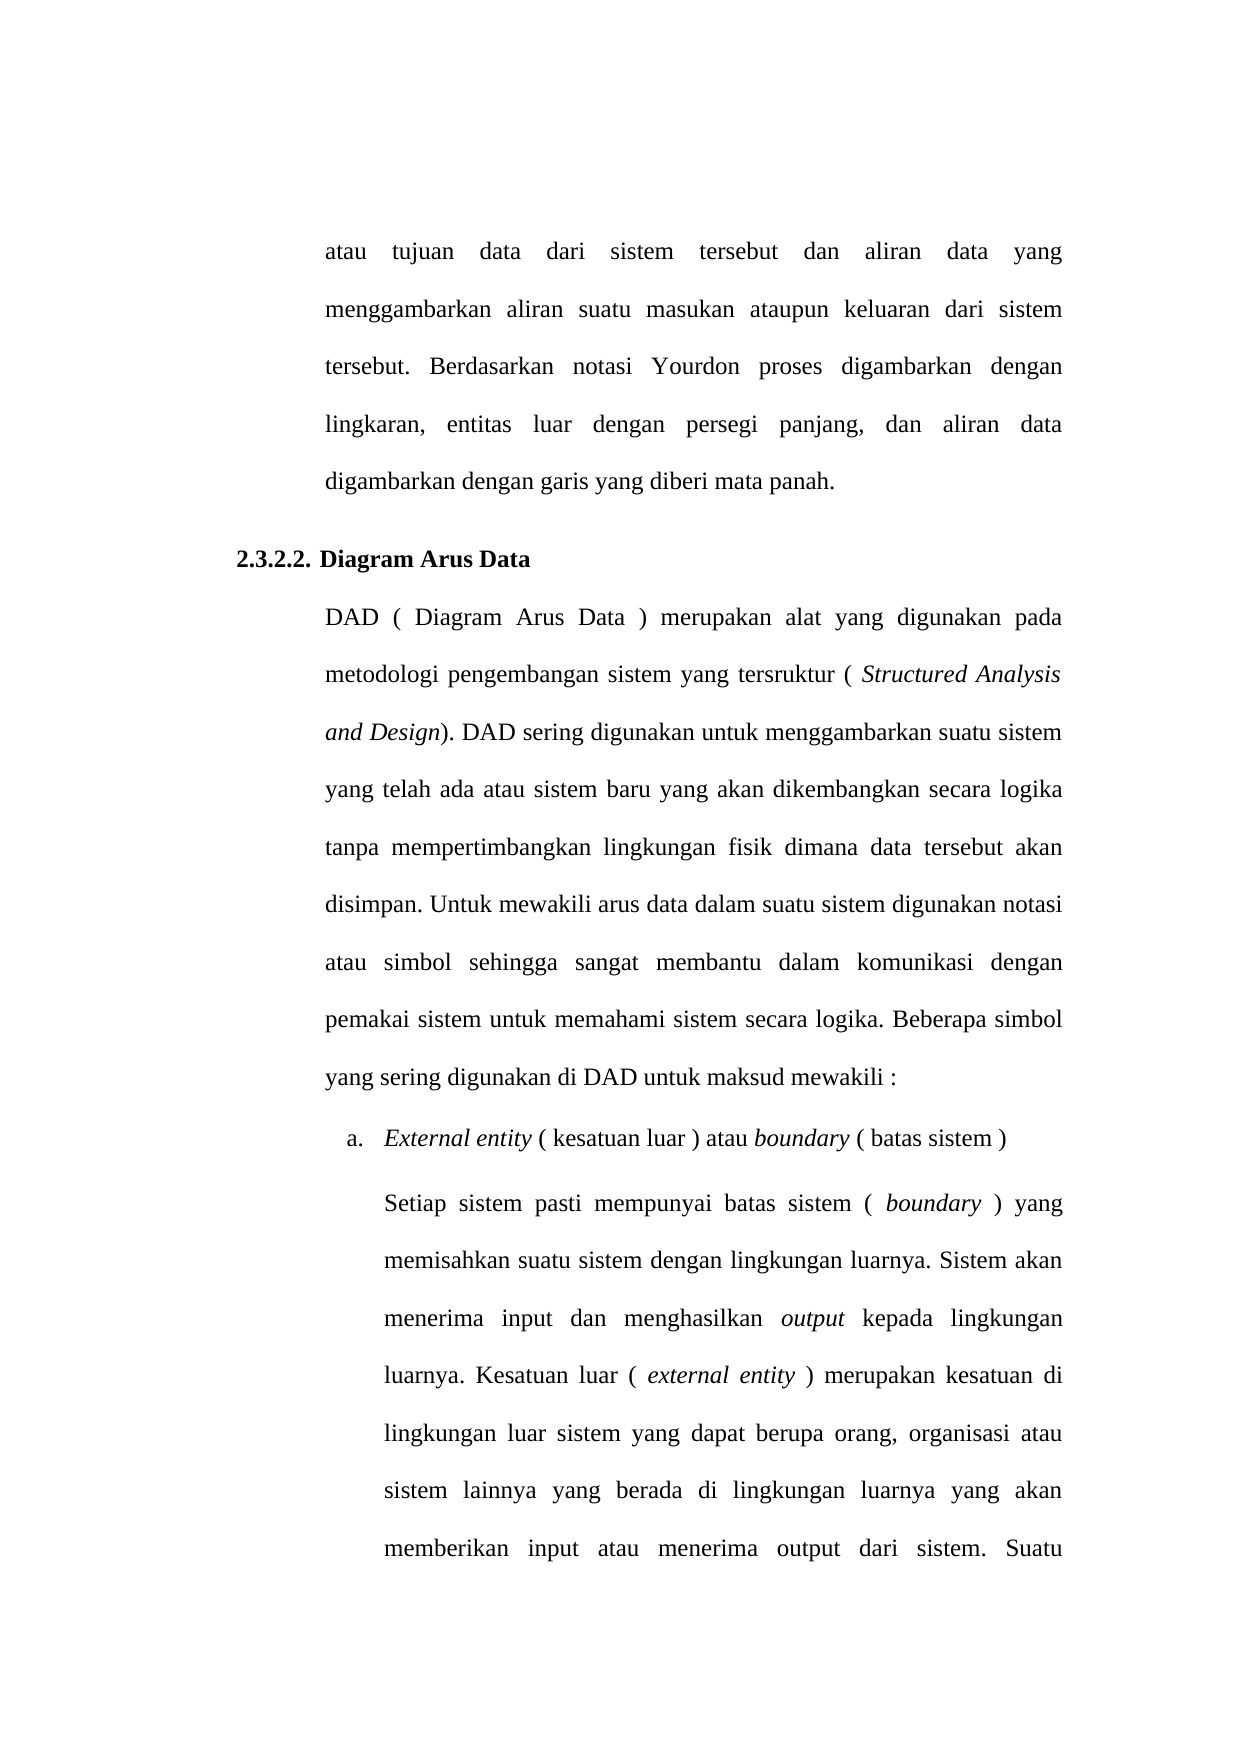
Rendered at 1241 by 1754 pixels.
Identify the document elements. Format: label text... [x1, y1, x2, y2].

list External entity ( kesatuan luar ) atau boundary ( batas sistem ) [346, 1119, 1063, 1154]
list DAD ( Diagram Arus Data ) merupakan alat yang digunakan pada metodologi pengembangan sistem yang tersruktur ( Structured Analysis and Design). DAD sering digunakan untuk menggambarkan suatu sistem yang telah ada atau sistem baru yang akan dikembangkan secara logika tanpa mempertimbangkan lingkungan fisik dimana data tersebut akan disimpan. Untuk mewakili arus data dalam suatu sistem digunakan notasi atau simbol sehingga sangat membantu dalam komunikasi dengan pemakai sistem untuk memahami sistem secara logika. Beberapa simbol yang sering digunakan di DAD untuk maksud mewakili : [325, 602, 1063, 1091]
subtitle Diagram Arus Data [236, 544, 1063, 573]
